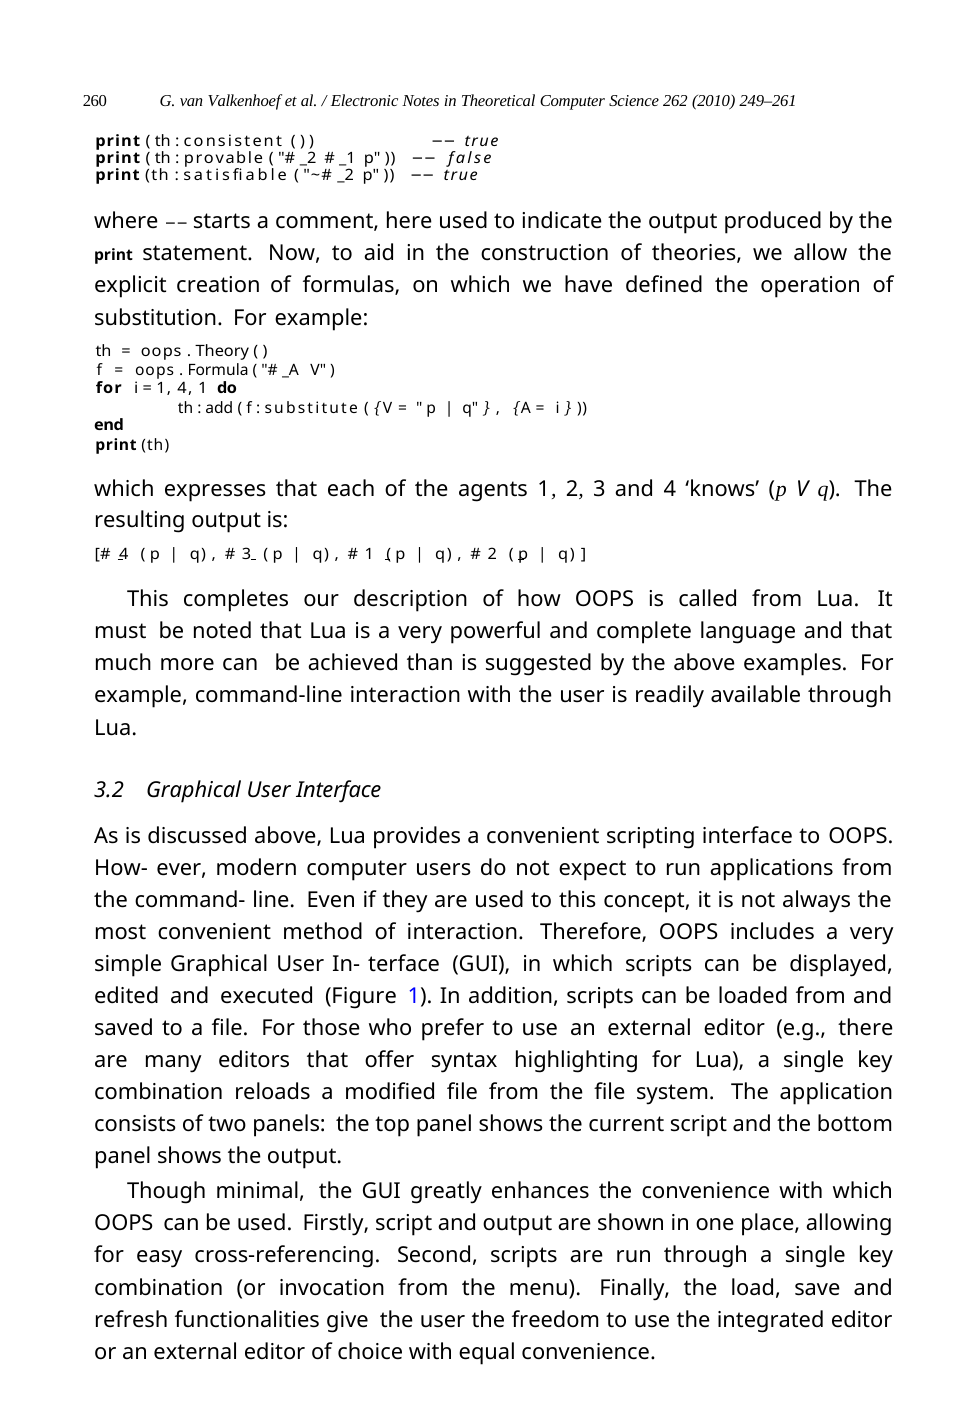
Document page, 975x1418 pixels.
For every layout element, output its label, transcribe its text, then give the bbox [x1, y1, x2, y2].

text Though minimal, the GUI greatly enhances the convenience with which OOPS can be used. Firstly, script and output are shown in one place, allowing for easy cross-referencing. Second, scripts are run through a single key combination (or invocation from the menu). Finally, the load, save and refresh functionalities give the user the freedom to use the integrated editor or an external editor of choice with equal convenience. [94, 1175, 893, 1366]
list Graphical User Interface [94, 774, 904, 803]
text th : add ( f : substitute ( {V = " p | q" } , {A = i } )) [178, 397, 904, 418]
text As is discussed above, Lua provides a convenient scripting interface to OOPS. How- ever, modern computer users do not expect to run applications from the command- line. Even if they are used to this concept, it is not always the most convenient method of interaction. Therefore, OOPS includes a very simple Graphical User In- terface (GUI), in which scripts can be displayed, edited and executed (Figure 1). In addition, scripts can be loaded from and saved to a file. For those who prefer to use an external editor (e.g., there are many editors that offer syntax highlighting for Lua), a single key combination reloads a modified file from the file system. The application consists of two panels: the top panel shows the current script and the bottom panel shows the output. [94, 819, 893, 1170]
text for i = 1, 4, 1 do [96, 379, 904, 397]
text end [94, 418, 904, 434]
text print (th) [95, 434, 904, 454]
text where −− starts a comment, here used to indicate the output produced by the print statement. Now, to aid in the construction of theories, we allow the explicit creation of formulas, on which we have defined the operation of substitution. For example: [94, 205, 893, 331]
text th = oops . Theory ( ) [95, 340, 904, 361]
text This completes our description of how OOPS is called from Lua. It must be noted that Lua is a very powerful and complete language and that much more can be achieved than is suggested by the above examples. For example, command-line interaction with the user is readily available through Lua. [94, 583, 893, 741]
text [# 4 ( p | q) , # 3 ( p | q) , # 1 ( p | q) , # 2 ( p | q) ] [94, 543, 904, 564]
text print ( th : consistent ( ) ) −− true print ( th : provable ( "# _2 # _1 p" )) −− false print (th : satisfiable ( "~# _2 p" )) −− true [95, 133, 516, 185]
text f = oops . Formula ( "# _A V" ) [96, 361, 904, 379]
text which expresses that each of the agents 1, 2, 3 and 4 ‘knows’ (p V q). The resulting output is: [94, 473, 893, 534]
